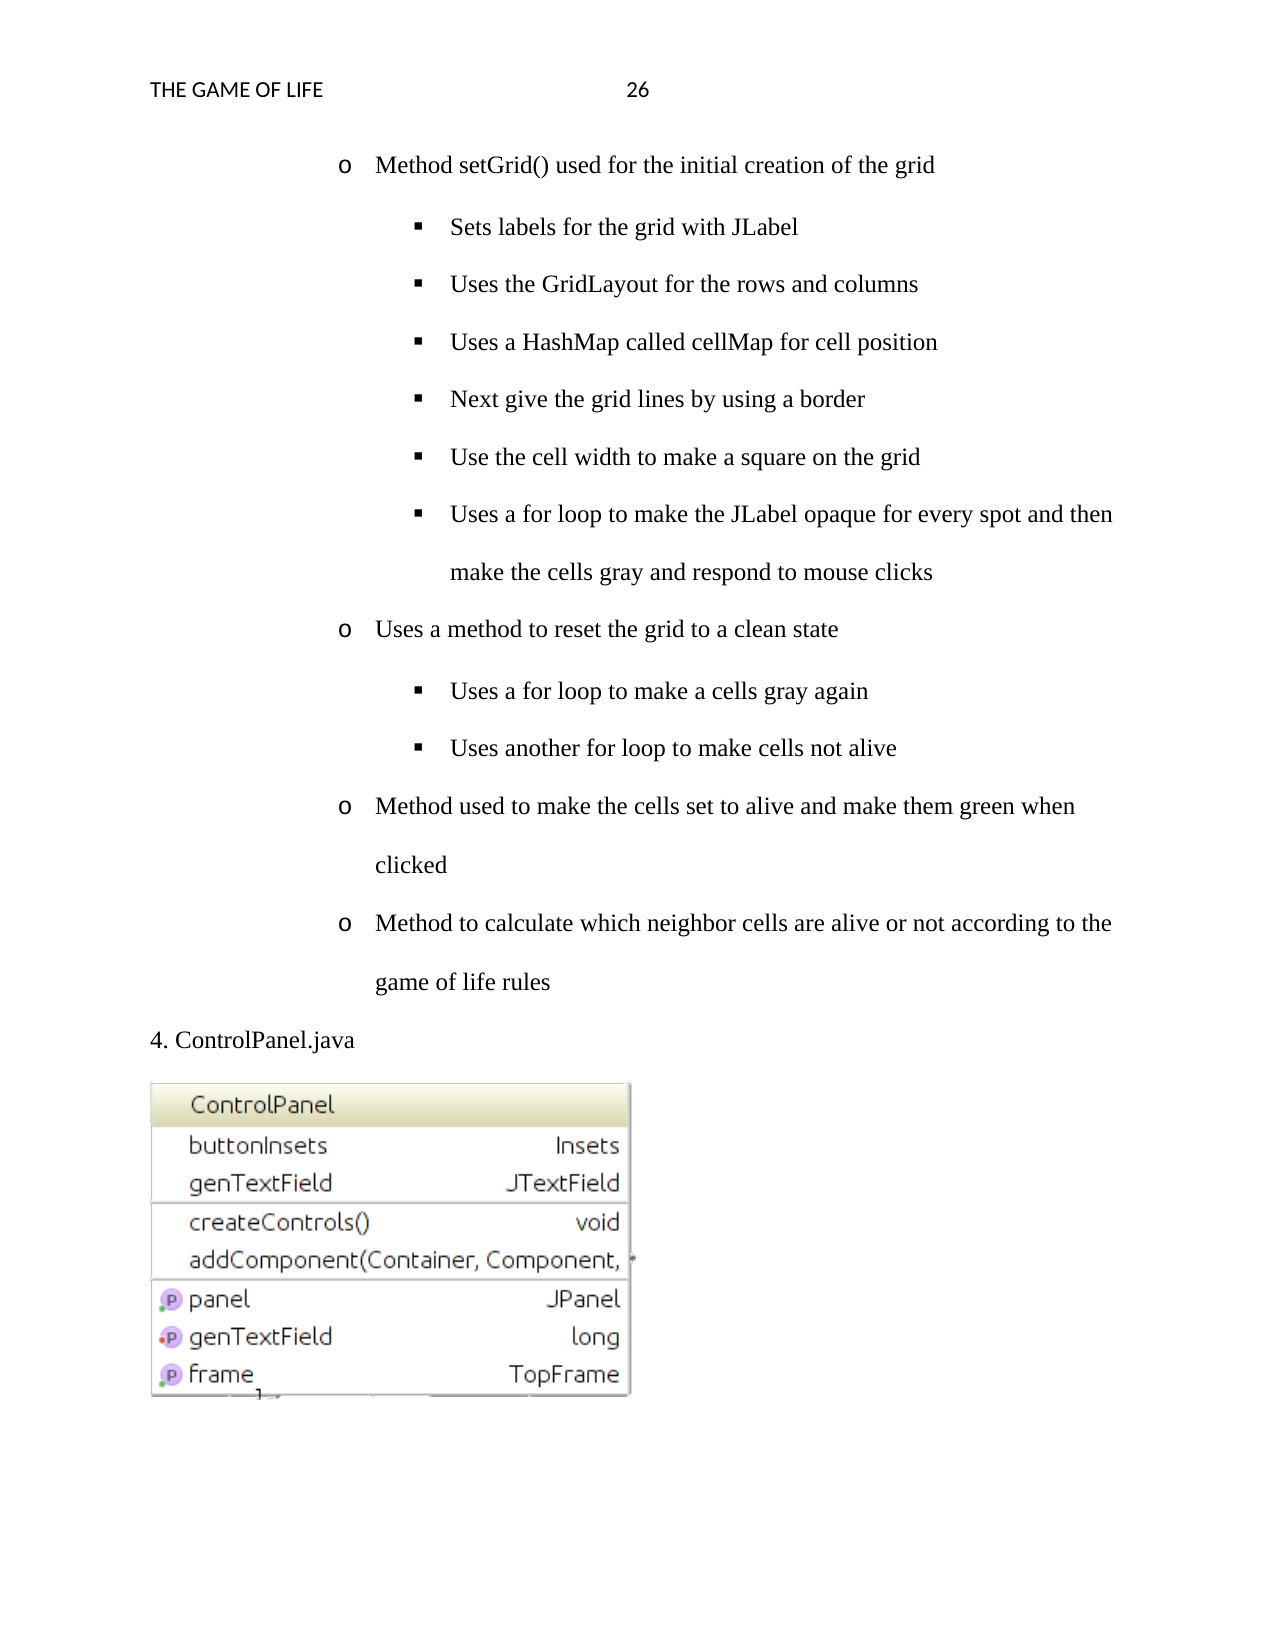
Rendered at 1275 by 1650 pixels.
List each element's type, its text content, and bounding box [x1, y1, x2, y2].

text 4. ControlPanel.java [150, 1025, 1125, 1054]
list Sets labels for the grid with JLabel [412, 212, 1125, 240]
list Use the cell width to make a square on the grid [412, 442, 1125, 470]
list Uses a method to reset the grid to a clean state [337, 614, 1125, 645]
list Method used to make the cells set to alive and make them green when clicked [337, 791, 1125, 879]
list Next give the grid lines by using a border [412, 384, 1125, 413]
list Uses the GridLayout for the rows and columns [412, 269, 1125, 298]
picture [150, 1082, 636, 1400]
list Uses a HashMap called cellMap for cell position [412, 327, 1125, 355]
list Uses a for loop to make the JLabel opaque for every spot and then make the cells gray and respond to mouse clicks [412, 499, 1125, 585]
list Uses a for loop to make a cells gray again [412, 676, 1125, 704]
list Method setGrid() used for the initial creation of the grid [337, 150, 1125, 181]
list Method to calculate which neighbor cells are alive or not according to the game of life rules [337, 908, 1125, 996]
list Uses another for loop to make cells not alive [412, 733, 1125, 762]
